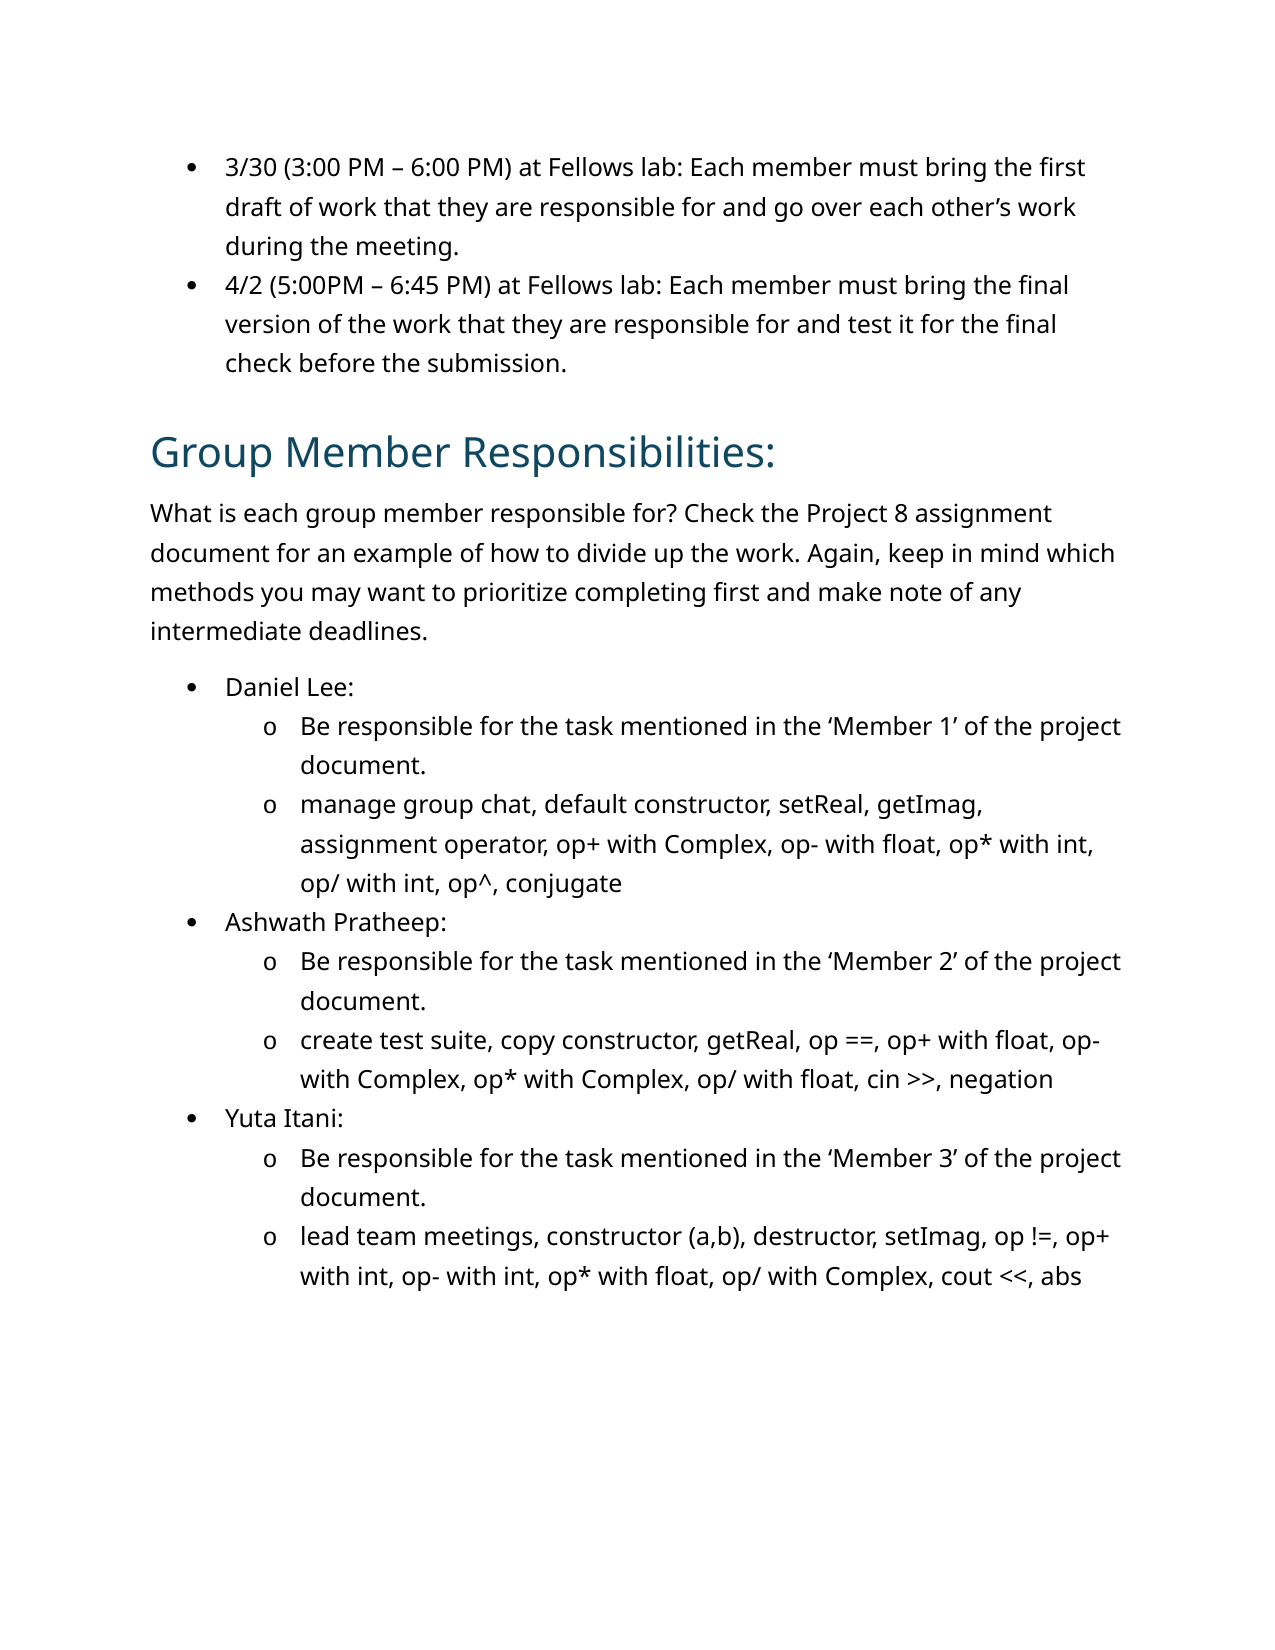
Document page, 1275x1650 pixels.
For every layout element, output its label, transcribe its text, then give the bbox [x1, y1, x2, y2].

list Be responsible for the task mentioned in the ‘Member 1’ of the project document. [262, 708, 1125, 782]
list 4/2 (5:00PM – 6:45 PM) at Fellows lab: Each member must bring the final version of the work that they are responsible for and test it for the final check before the submission. [187, 267, 1125, 380]
list 3/30 (3:00 PM – 6:00 PM) at Fellows lab: Each member must bring the first draft of work that they are responsible for and go over each other’s work during the meeting. [187, 150, 1125, 262]
list create test suite, copy constructor, getReal, op ==, op+ with float, op- with Complex, op* with Complex, op/ with float, cin >>, negation [262, 1022, 1125, 1096]
list Daniel Lee: [187, 669, 1125, 703]
list lead team meetings, constructor (a,b), destructor, setImag, op !=, op+ with int, op- with int, op* with float, op/ with Complex, cout <<, abs [262, 1219, 1125, 1292]
text What is each group member responsible for? Check the Project 8 assignment document for an example of how to divide up the work. Again, keep in mind which methods you may want to prioritize completing first and make note of any intermediate deadlines. [150, 496, 1125, 648]
list Be responsible for the task mentioned in the ‘Member 3’ of the project document. [262, 1140, 1125, 1214]
subtitle Group Member Responsibilities: [150, 422, 1125, 479]
list Ashwath Pratheep: [187, 905, 1125, 939]
list Yuta Itani: [187, 1101, 1125, 1135]
list manage group chat, default constructor, setReal, getImag, assignment operator, op+ with Complex, op- with float, op* with int, op/ with int, op^, conjugate [262, 787, 1125, 900]
list Be responsible for the task mentioned in the ‘Member 2’ of the project document. [262, 944, 1125, 1017]
